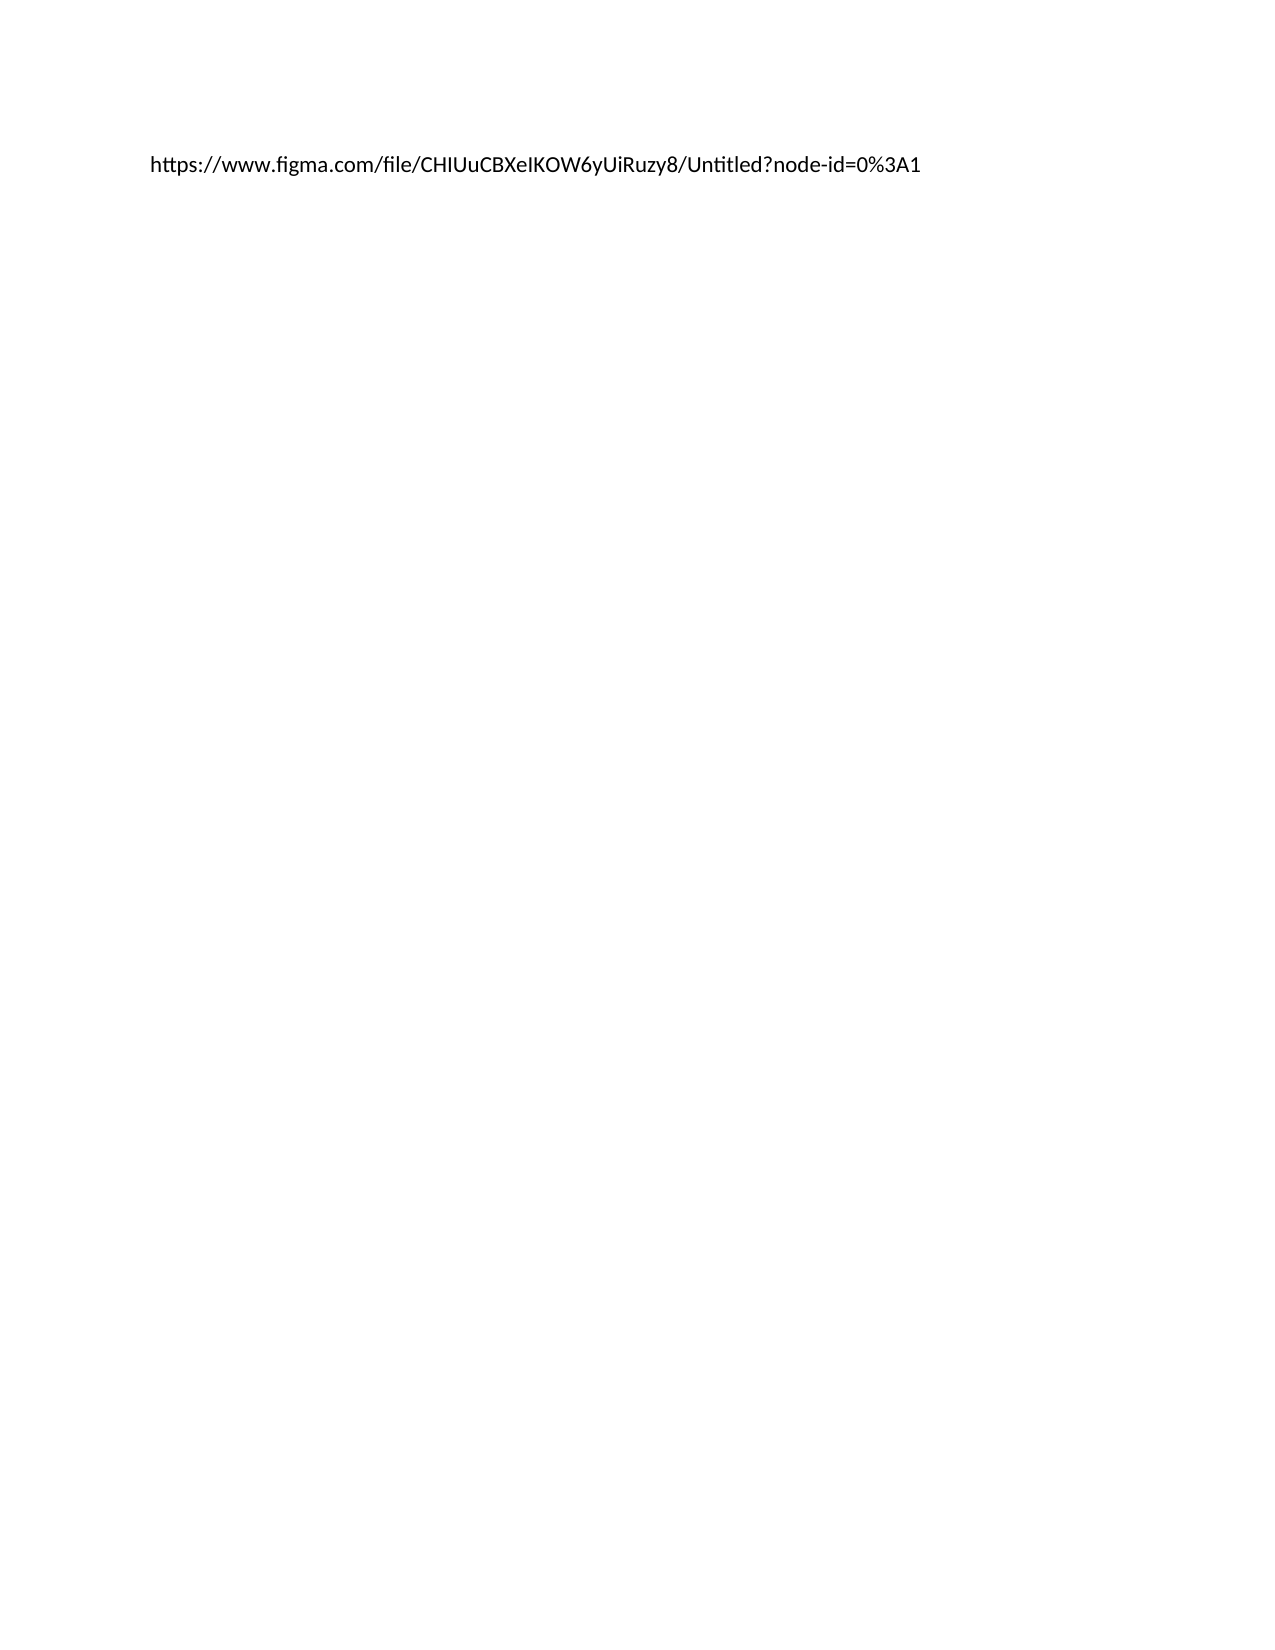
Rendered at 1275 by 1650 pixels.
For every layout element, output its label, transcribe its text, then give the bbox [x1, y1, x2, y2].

text https://www.figma.com/file/CHIUuCBXeIKOW6yUiRuzy8/Untitled?node-id=0%3A1 [150, 150, 1125, 178]
